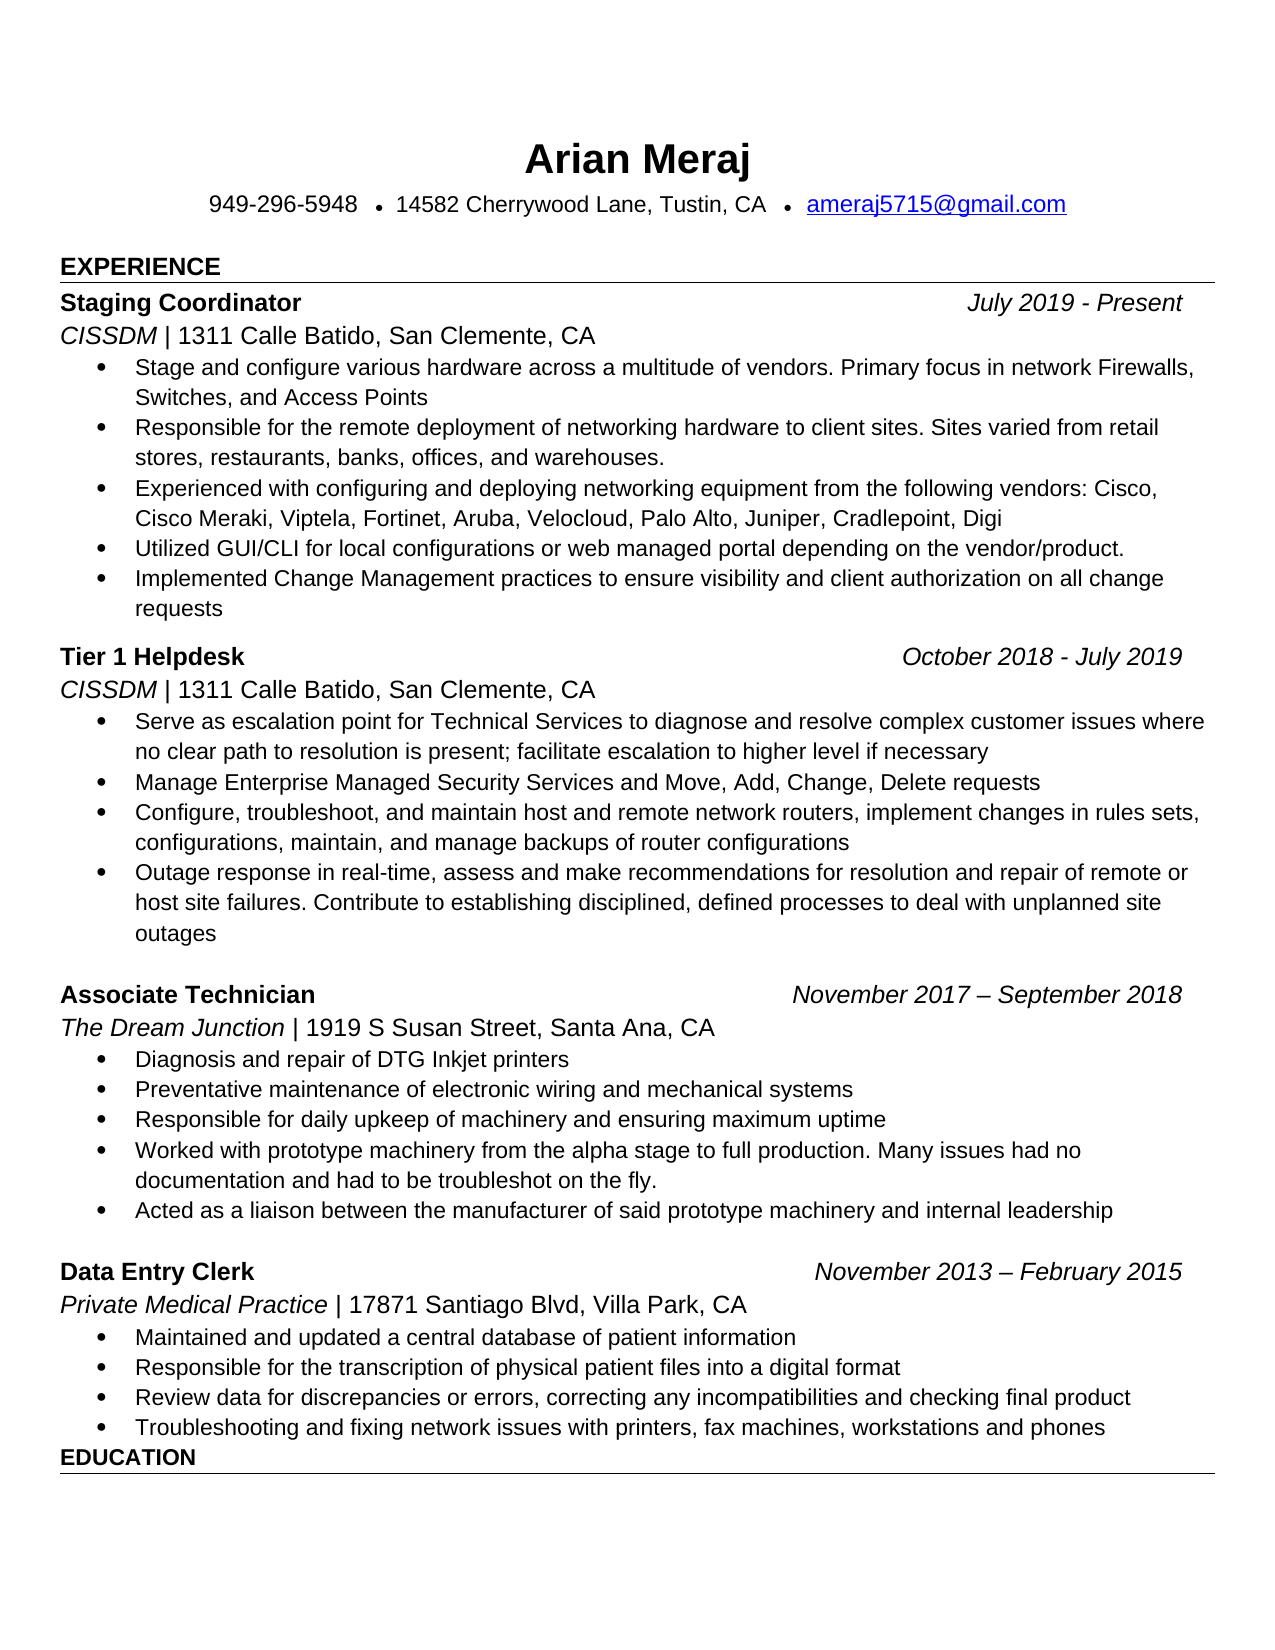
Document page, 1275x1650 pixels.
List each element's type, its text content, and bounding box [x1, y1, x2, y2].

list Responsible for daily upkeep of machinery and ensuring maximum uptime [97, 1106, 1215, 1133]
text 949-296-5948 ● 14582 Cherrywood Lane, Tustin, CA ● ameraj5715@gmail.com [60, 189, 1215, 217]
list Acted as a liaison between the manufacturer of said prototype machinery and internal leadership [97, 1197, 1215, 1223]
text Staging Coordinator July 2019 - Present [60, 288, 1215, 316]
list Troubleshooting and fixing network issues with printers, fax machines, workstations and phones [97, 1414, 1215, 1440]
text Tier 1 Helpdesk October 2018 - July 2019 [60, 642, 1215, 671]
list Configure, troubleshoot, and maintain host and remote network routers, implement changes in rules sets, configurations, maintain, and manage backups of router configurations [97, 799, 1215, 855]
text Associate Technician November 2017 – September 2018 [60, 980, 1215, 1009]
text The Dream Junction | 1919 S Susan Street, Santa Ana, CA [60, 1013, 1215, 1042]
text Private Medical Practice | 17871 Santiago Blvd, Villa Park, CA [60, 1290, 1215, 1319]
list Diagnosis and repair of DTG Inkjet printers [97, 1046, 1215, 1072]
list Preventative maintenance of electronic wiring and mechanical systems [97, 1076, 1215, 1102]
list Experienced with configuring and deploying networking equipment from the following vendors: Cisco, Cisco Meraki, Viptela, Fortinet, Aruba, Velocloud, Palo Alto, Juniper, Cradlepoint, Digi [97, 474, 1215, 531]
list Review data for discrepancies or errors, correcting any incompatibilities and checking final product [97, 1384, 1215, 1410]
list Responsible for the remote deployment of networking hardware to client sites. Sites varied from retail stores, restaurants, banks, offices, and warehouses. [97, 414, 1215, 471]
text EXPERIENCE [60, 251, 1215, 282]
list Responsible for the transcription of physical patient files into a digital format [97, 1354, 1215, 1380]
text CISSDM | 1311 Calle Batido, San Clemente, CA [60, 675, 1215, 704]
list Serve as escalation point for Technical Services to diagnose and resolve complex customer issues where no clear path to resolution is present; facilitate escalation to higher level if necessary [97, 708, 1215, 764]
list Stage and configure various hardware across a multitude of vendors. Primary focus in network Firewalls, Switches, and Access Points [97, 354, 1215, 410]
list Worked with prototype machinery from the alpha stage to full production. Many issues had no documentation and had to be troubleshot on the fly. [97, 1137, 1215, 1193]
list Manage Enterprise Managed Security Services and Move, Add, Change, Delete requests [97, 768, 1215, 795]
list Implemented Change Management practices to ensure visibility and client authorization on all change requests [97, 565, 1215, 622]
text CISSDM | 1311 Calle Batido, San Clemente, CA [60, 321, 1215, 349]
list Maintained and updated a central database of patient information [97, 1323, 1215, 1350]
text Data Entry Clerk November 2013 – February 2015 [60, 1257, 1215, 1286]
text EDUCATION [60, 1444, 1215, 1473]
list Outage response in real-time, assess and make recommendations for resolution and repair of remote or host site failures. Contribute to establishing disciplined, defined processes to deal with unplanned site outages [97, 859, 1215, 946]
text Arian Meraj [60, 134, 1215, 182]
list Utilized GUI/CLI for local configurations or web managed portal depending on the vendor/product. [97, 535, 1215, 561]
